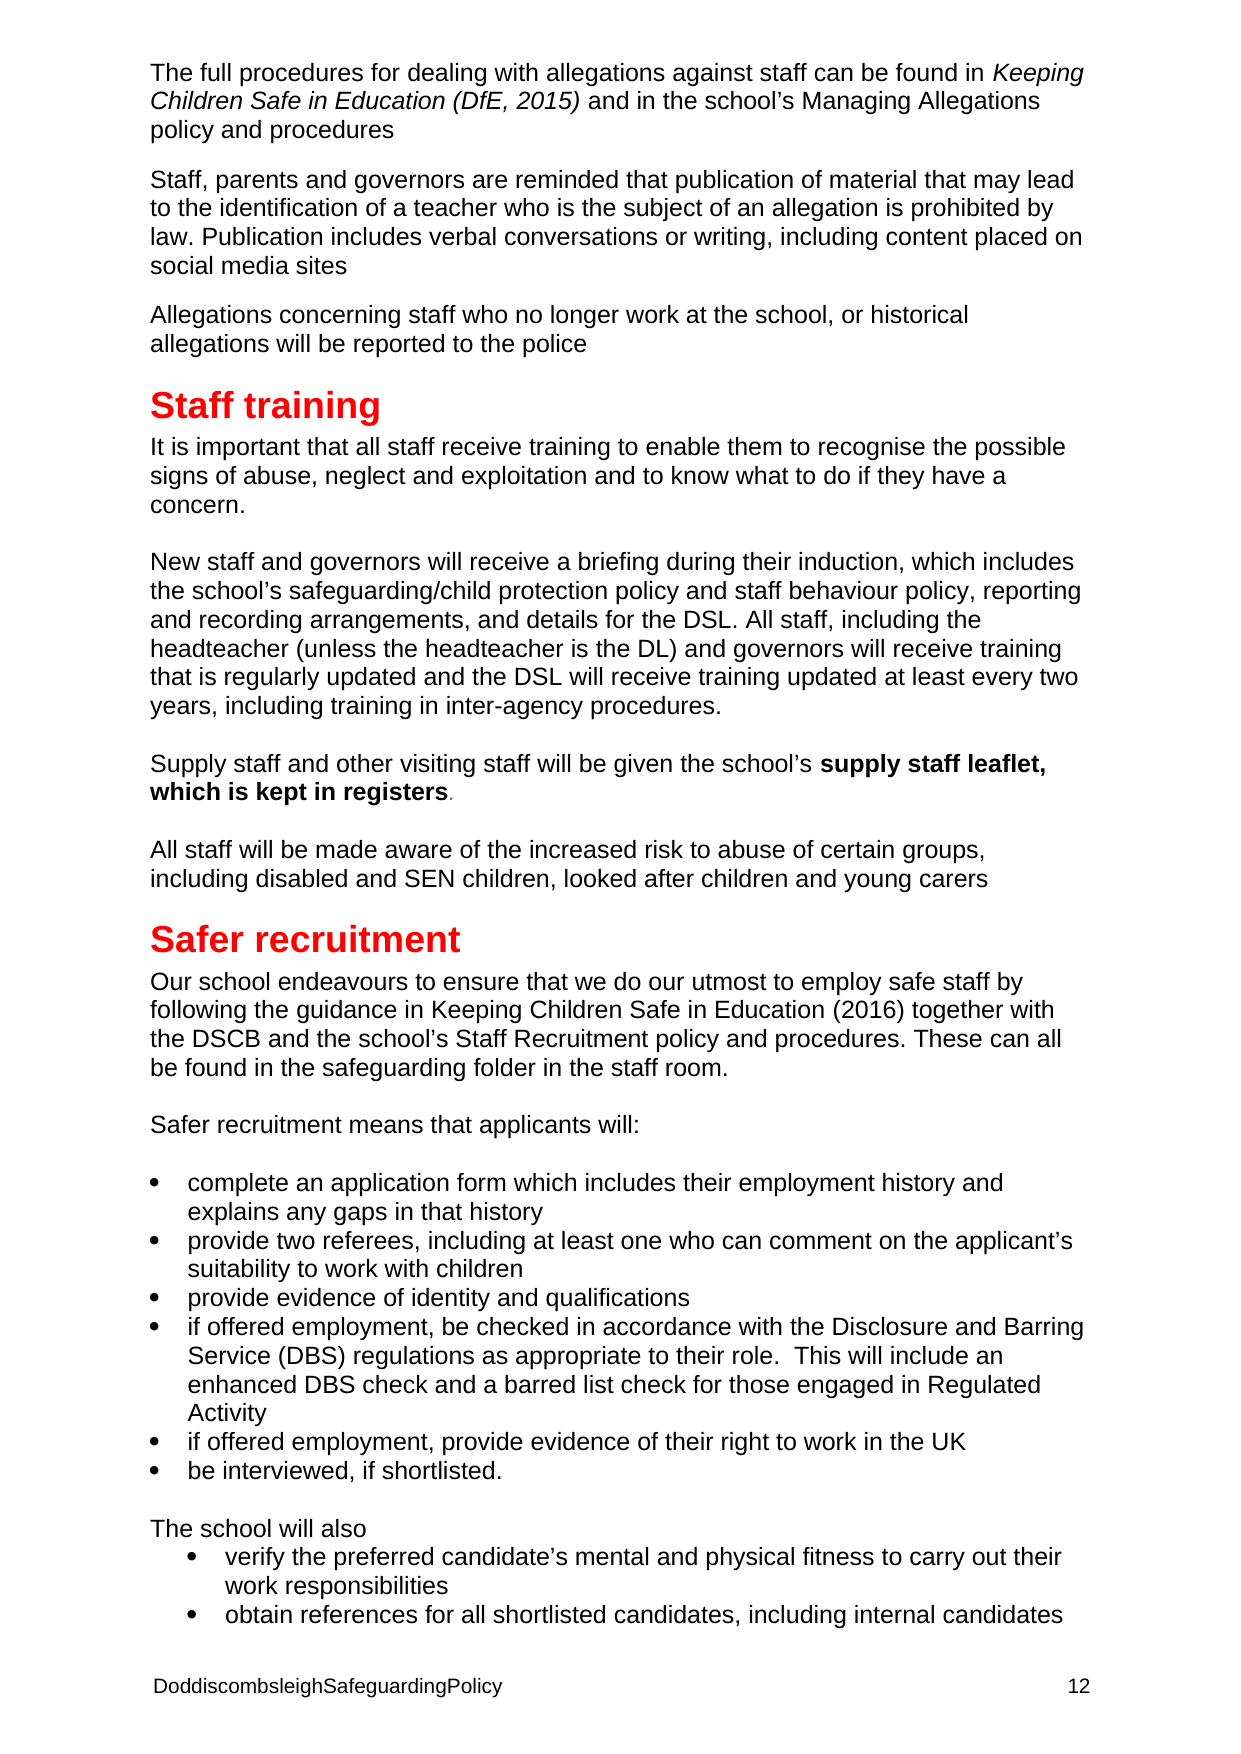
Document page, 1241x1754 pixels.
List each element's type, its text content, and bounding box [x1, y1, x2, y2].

text The full procedures for dealing with allegations against staff can be found in Keeping Children Safe in Education (DfE, 2015) and in the school’s Managing Allegations policy and procedures [150, 58, 1090, 144]
text Safer recruitment means that applicants will: [150, 1111, 1090, 1139]
text The school will also [150, 1514, 1090, 1542]
list verify the preferred candidate’s mental and physical fitness to carry out their work responsibilities [187, 1542, 1090, 1600]
text It is important that all staff receive training to enable them to recognise the possible signs of abuse, neglect and exploitation and to know what to do if they have a concern. [150, 432, 1090, 519]
subtitle Staff training [150, 383, 1090, 426]
text All staff will be made aware of the increased risk to abuse of certain groups, including disabled and SEN children, looked after children and young carers [150, 835, 1090, 892]
list complete an application form which includes their employment history and explains any gaps in that history [150, 1168, 1090, 1226]
subtitle Safer recruitment [150, 917, 1090, 961]
list provide two referees, including at least one who can comment on the applicant’s suitability to work with children [150, 1226, 1090, 1283]
text New staff and governors will receive a briefing during their induction, which includes the school’s safeguarding/child protection policy and staff behaviour policy, reporting and recording arrangements, and details for the DSL. All staff, including the headteacher (unless the headteacher is the DL) and governors will receive training that is regularly updated and the DSL will receive training updated at least every two years, including training in inter-agency procedures. [150, 547, 1090, 720]
text Our school endeavours to ensure that we do our utmost to employ safe staff by following the guidance in Keeping Children Safe in Education (2016) together with the DSCB and the school’s Staff Recruitment policy and procedures. These can all be found in the safeguarding folder in the staff room. [150, 967, 1078, 1082]
list if offered employment, provide evidence of their right to work in the UK [150, 1427, 1090, 1456]
list obtain references for all shortlisted candidates, including internal candidates [187, 1600, 1090, 1629]
list be interviewed, if shortlisted. [150, 1456, 1090, 1485]
list if offered employment, be checked in accordance with the Disclosure and Barring Service (DBS) regulations as appropriate to their role. This will include an enhanced DBS check and a barred list check for those engaged in Regulated Activity [150, 1312, 1090, 1427]
text Supply staff and other visiting staff will be given the school’s supply staff leaflet, which is kept in registers. [150, 749, 1090, 806]
text Allegations concerning staff who no longer work at the school, or historical allegations will be reported to the police [150, 301, 1090, 358]
list provide evidence of identity and qualifications [150, 1283, 1090, 1312]
text Staff, parents and governors are reminded that publication of material that may lead to the identification of a teacher who is the subject of an allegation is prohibited by law. Publication includes verbal conversations or writing, including content placed on social media sites [150, 165, 1090, 280]
